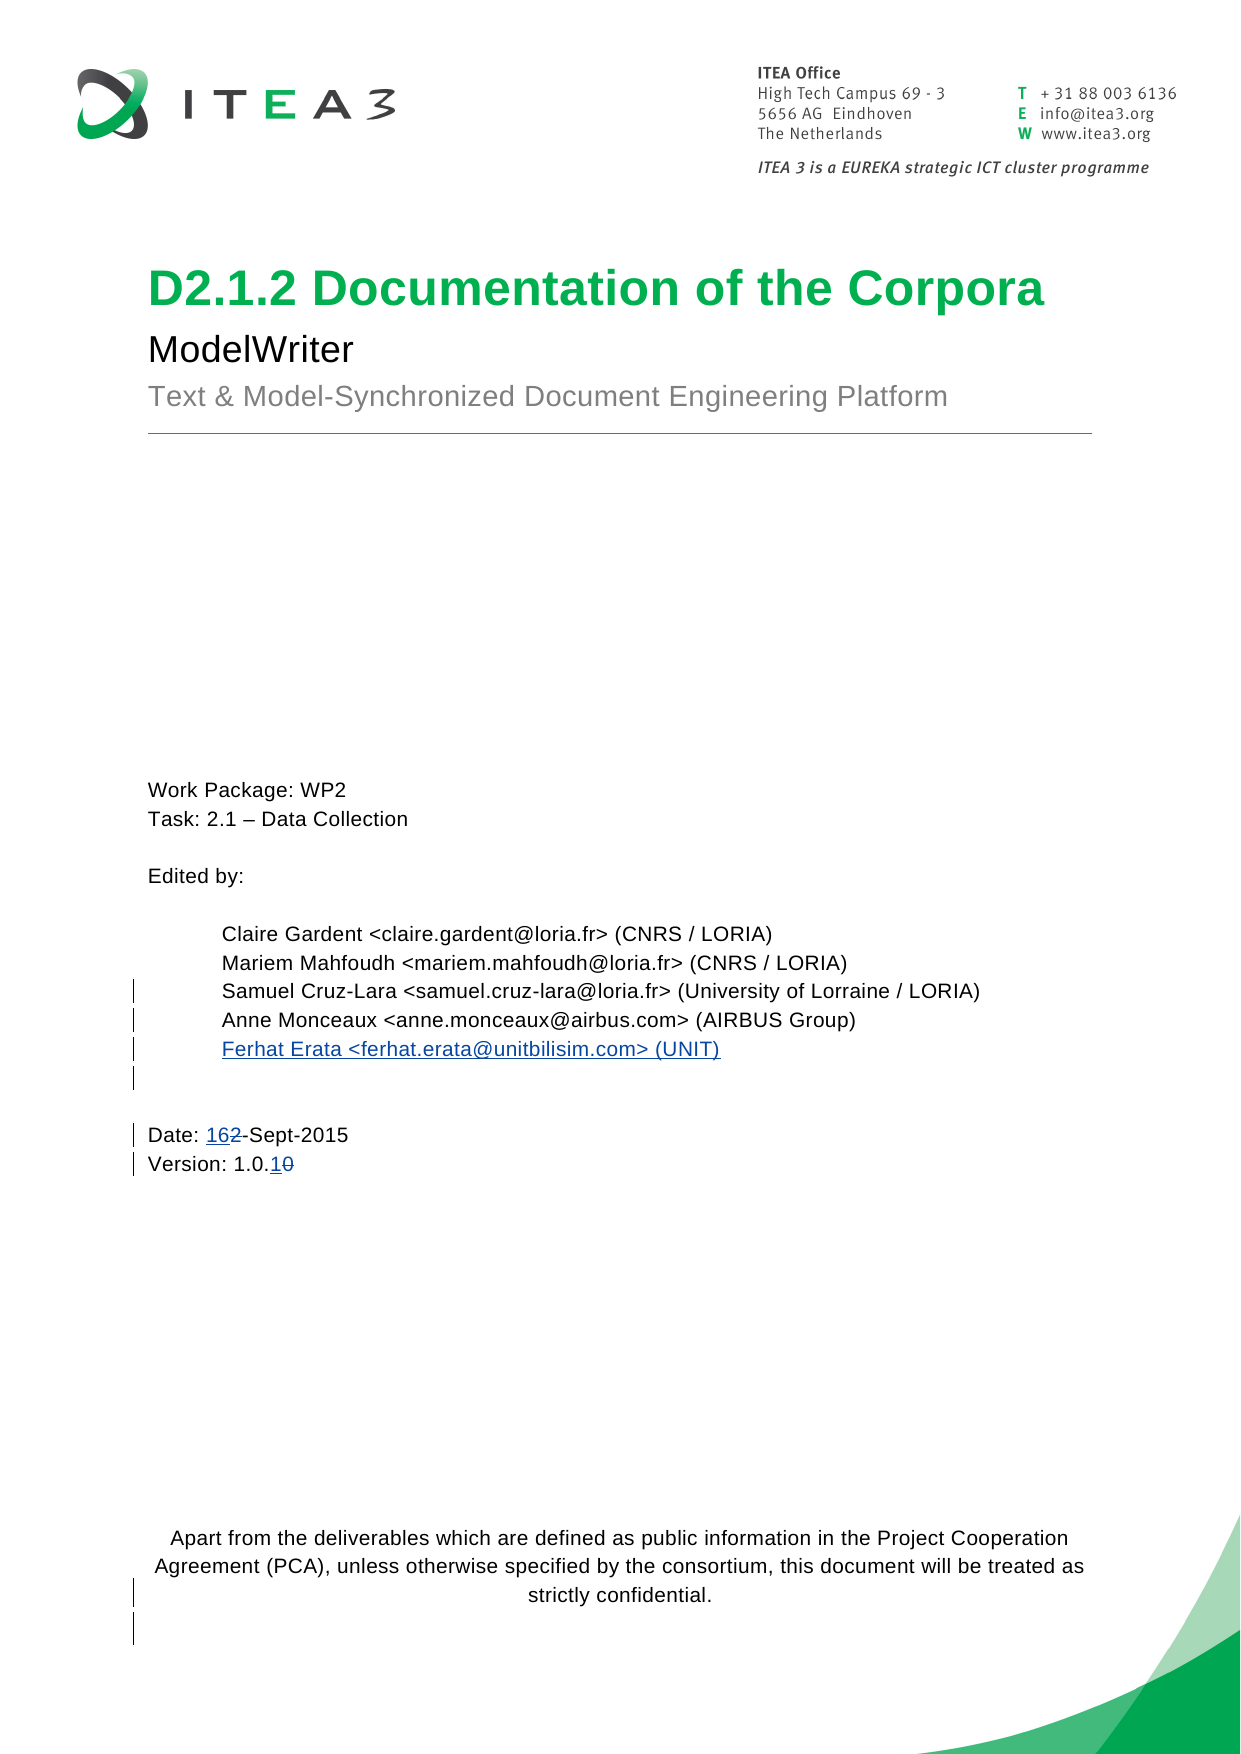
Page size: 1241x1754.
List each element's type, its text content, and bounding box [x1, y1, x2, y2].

picture [5, 0, 1241, 198]
text Version: 1.0. [148, 1152, 1092, 1176]
text Task: 2.1 – Data Collection [148, 807, 1092, 831]
picture [808, 1486, 1241, 1754]
subtitle ModelWriter [148, 327, 1092, 371]
text Apart from the deliverables which are defined as public information in the Project Cooperation Agreement (PCA), unless otherwise specified by the consortium, this document will be treated as strictly confidential. [148, 1526, 1092, 1607]
subtitle D2.1.2 Documentation of the Corpora [148, 258, 1092, 316]
text Date: -Sept-2015 [148, 1123, 1092, 1147]
subtitle Text & Model-Synchronized Document Engineering Platform [148, 379, 1092, 413]
text Edited by: [148, 864, 1092, 888]
text Anne Monceaux <anne.monceaux@airbus.com> (AIRBUS Group) [222, 1008, 1092, 1032]
text Work Package: WP2 [148, 778, 1092, 802]
text Mariem Mahfoudh <mariem.mahfoudh@loria.fr> (CNRS / LORIA) [222, 951, 1092, 974]
text Claire Gardent <claire.gardent@loria.fr> (CNRS / LORIA) [222, 922, 1092, 946]
text Samuel Cruz-Lara <samuel.cruz-lara@loria.fr> (University of Lorraine / LORIA) [222, 979, 1092, 1003]
